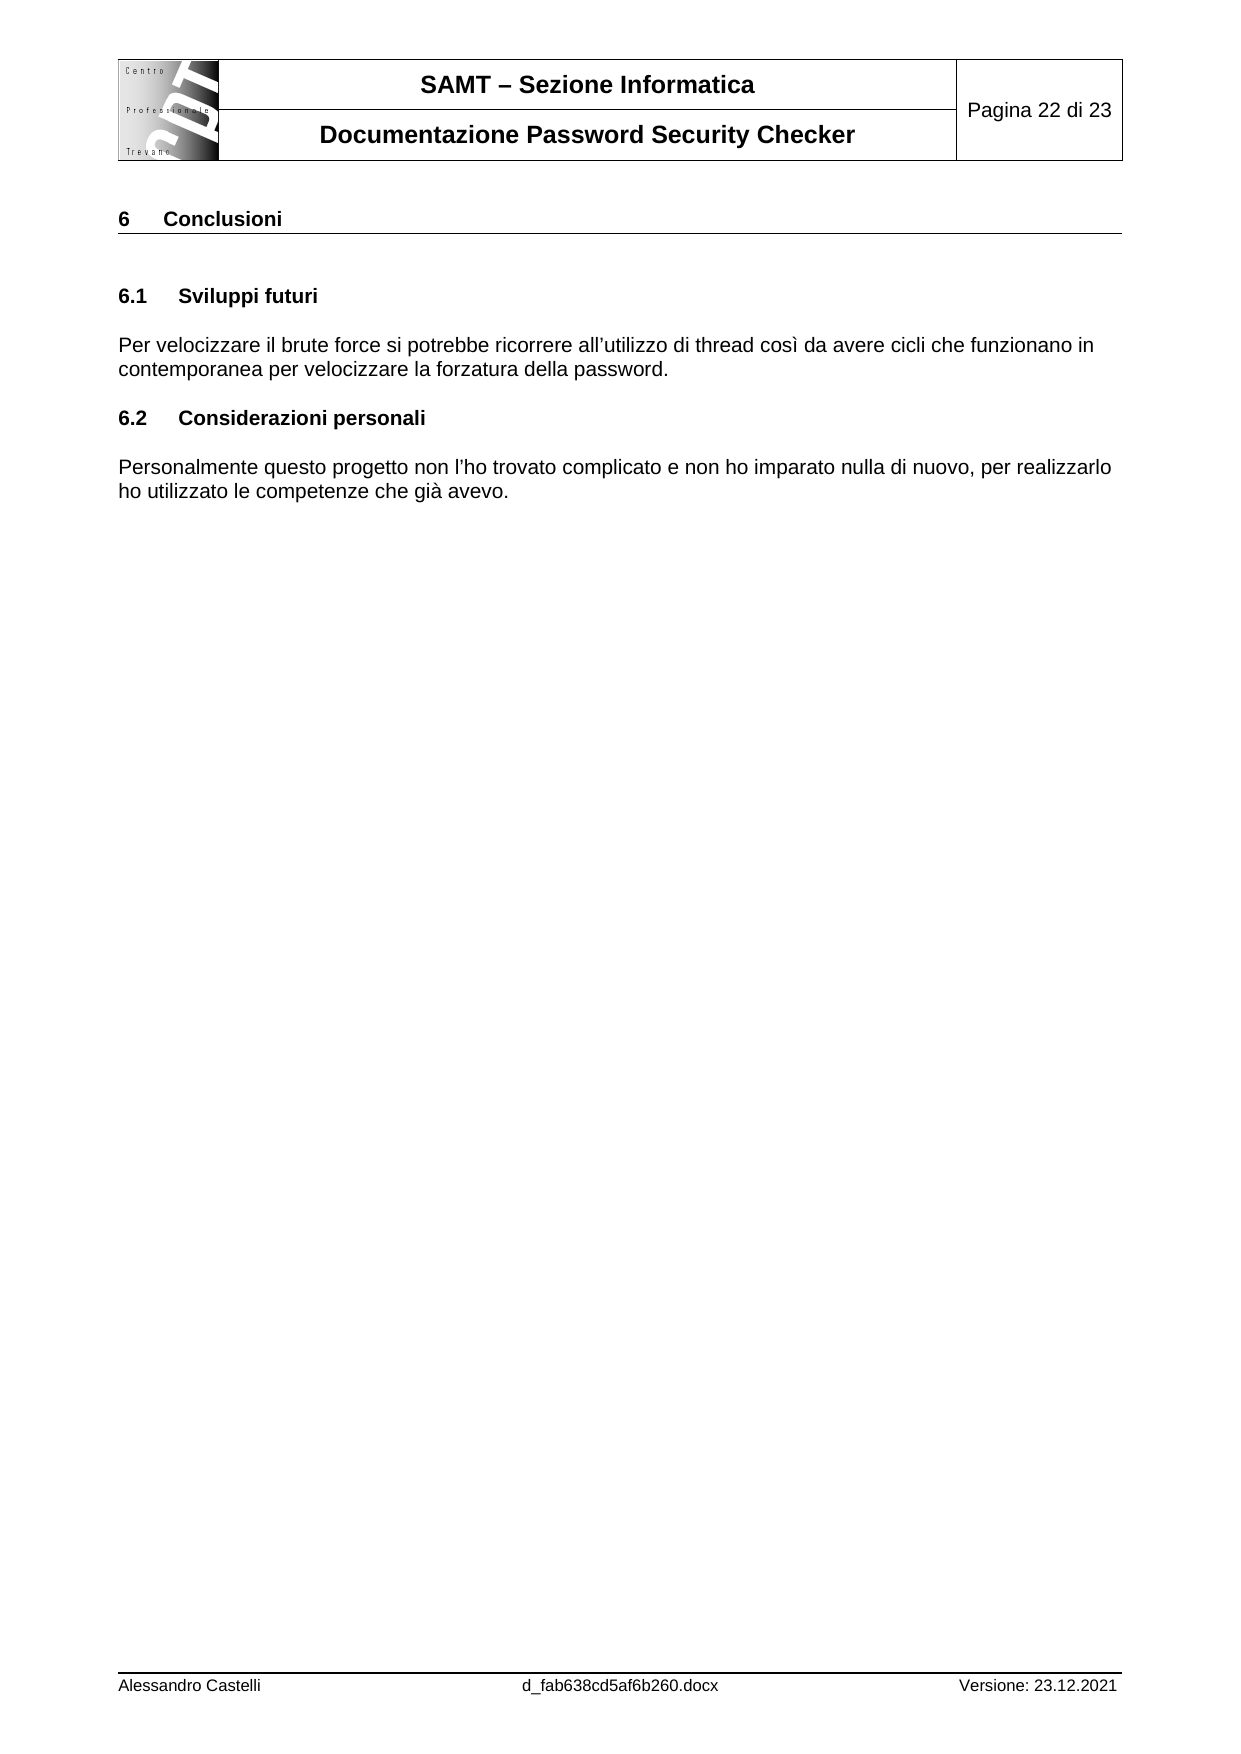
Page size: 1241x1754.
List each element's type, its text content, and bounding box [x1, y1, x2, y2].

text Per velocizzare il brute force si potrebbe ricorrere all’utilizzo di thread così da avere cicli che funzionano in contemporanea per velocizzare la forzatura della password. [118, 333, 1122, 381]
text Personalmente questo progetto non l’ho trovato complicato e non ho imparato nulla di nuovo, per realizzarlo ho utilizzato le competenze che già avevo. [118, 455, 1122, 503]
subtitle Sviluppi futuri [118, 284, 1122, 308]
subtitle Considerazioni personali [118, 406, 1122, 430]
subtitle Conclusioni [118, 207, 1122, 233]
picture [118, 60, 219, 160]
